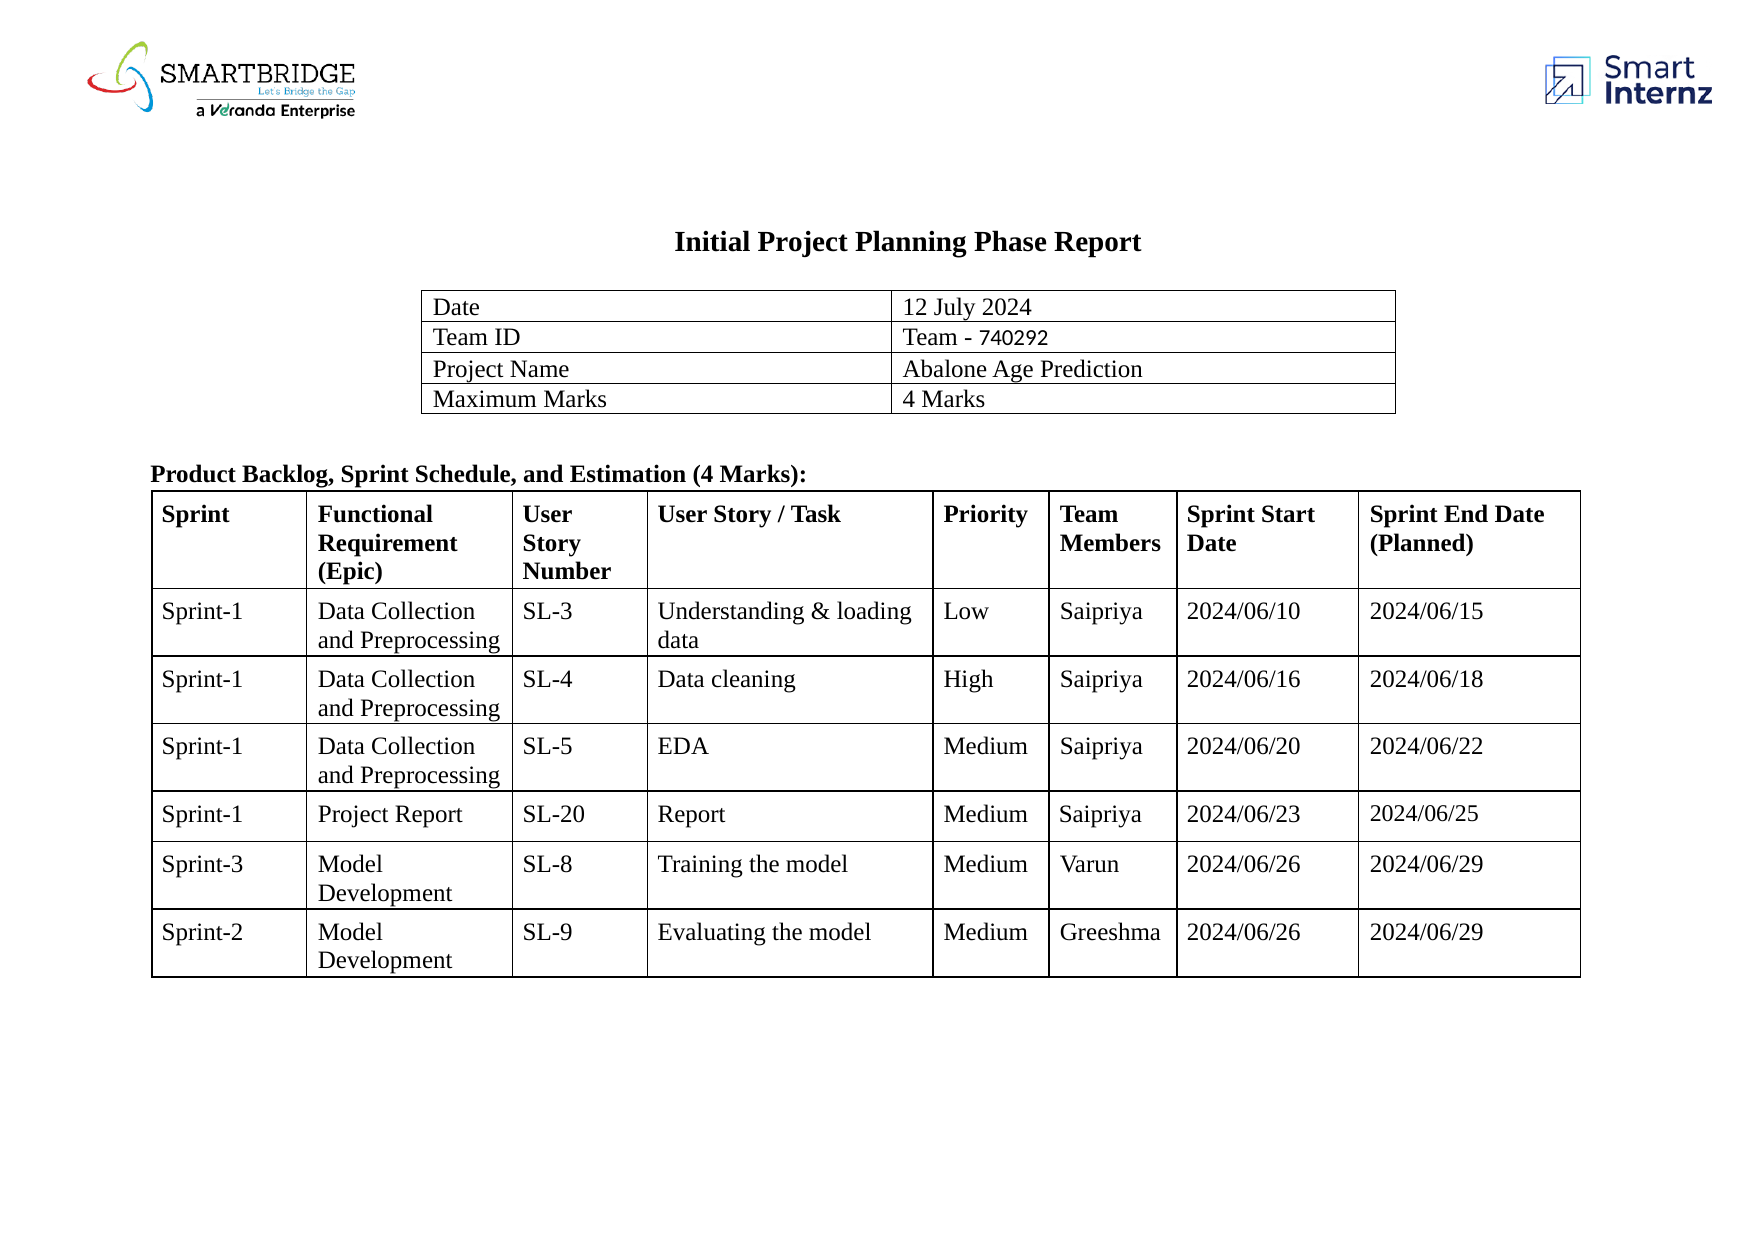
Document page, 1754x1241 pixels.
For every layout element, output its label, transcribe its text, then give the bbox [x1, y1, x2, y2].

table_cell SL-8 [513, 842, 647, 908]
table_cell Sprint-1 [153, 589, 306, 655]
table_cell 2024/06/20 [1178, 724, 1358, 790]
table_header User Story Number [513, 492, 647, 588]
table_cell SL-4 [513, 657, 647, 723]
table_cell Project Name [422, 353, 891, 382]
table_cell Medium [934, 792, 1048, 841]
table_cell Sprint-2 [153, 910, 306, 976]
table_cell 2024/06/15 [1359, 589, 1580, 655]
table_cell SL-20 [513, 792, 647, 841]
table_cell Evaluating the model [648, 910, 932, 976]
table_cell Abalone Age Prediction [892, 353, 1395, 382]
table_cell 2024/06/18 [1359, 657, 1580, 723]
table_cell EDA [648, 724, 932, 790]
text Product Backlog, Sprint Schedule, and Estimation (4 Marks): [150, 459, 1142, 488]
table_cell Model Development [307, 910, 512, 976]
table_header Sprint [153, 492, 306, 588]
table_header Date [422, 291, 891, 321]
picture [73, 18, 370, 141]
table_header Sprint End Date (Planned) [1359, 492, 1580, 588]
table_cell 2024/06/26 [1178, 910, 1358, 976]
table_cell Sprint-1 [153, 724, 306, 790]
table_cell Saipriya [1050, 792, 1176, 841]
table_cell Medium [934, 910, 1048, 976]
table_cell Medium [934, 842, 1048, 908]
table_cell 2024/06/26 [1178, 842, 1358, 908]
table_cell 2024/06/22 [1359, 724, 1580, 790]
table_cell Medium [934, 724, 1048, 790]
table_cell Project Report [307, 792, 512, 841]
table_cell 2024/06/23 [1178, 792, 1358, 841]
table_header Sprint Start Date [1178, 492, 1358, 588]
table_cell Understanding & loading data [648, 589, 932, 655]
table_cell 2024/06/25 [1359, 792, 1580, 841]
table_header Functional Requirement (Epic) [307, 492, 512, 588]
table_cell Report [648, 792, 932, 841]
table_cell Team ID [422, 322, 891, 352]
table_cell Data Collection and Preprocessing [307, 589, 512, 655]
table_cell Saipriya [1050, 657, 1176, 723]
table_header Priority [934, 492, 1048, 588]
table_cell 4 Marks [892, 384, 1395, 413]
table_cell SL-9 [513, 910, 647, 976]
table_cell Sprint-1 [153, 657, 306, 723]
table_cell Model Development [307, 842, 512, 908]
text Initial Project Planning Phase Report [148, 224, 1142, 257]
table_header User Story / Task [648, 492, 932, 588]
table_cell SL-3 [513, 589, 647, 655]
table_header Team Members [1050, 492, 1176, 588]
table_cell Data cleaning [648, 657, 932, 723]
table_cell Maximum Marks [422, 384, 891, 413]
table_cell Sprint-1 [153, 792, 306, 841]
table_cell Saipriya [1050, 724, 1176, 790]
picture [1540, 55, 1717, 104]
table_cell 2024/06/10 [1178, 589, 1358, 655]
table_cell Saipriya [1050, 589, 1176, 655]
table_cell Data Collection and Preprocessing [307, 657, 512, 723]
table_cell 2024/06/29 [1359, 842, 1580, 908]
table_cell Greeshma [1050, 910, 1176, 976]
table_cell SL-5 [513, 724, 647, 790]
table_cell High [934, 657, 1048, 723]
table_cell Training the model [648, 842, 932, 908]
table_cell Team - 740292 [892, 322, 1395, 352]
table_cell 2024/06/29 [1359, 910, 1580, 976]
table_cell Low [934, 589, 1048, 655]
table_cell Data Collection and Preprocessing [307, 724, 512, 790]
table_cell 2024/06/16 [1178, 657, 1358, 723]
table_cell Sprint-3 [153, 842, 306, 908]
table_header 12 July 2024 [892, 291, 1395, 321]
table_cell Varun [1050, 842, 1176, 908]
